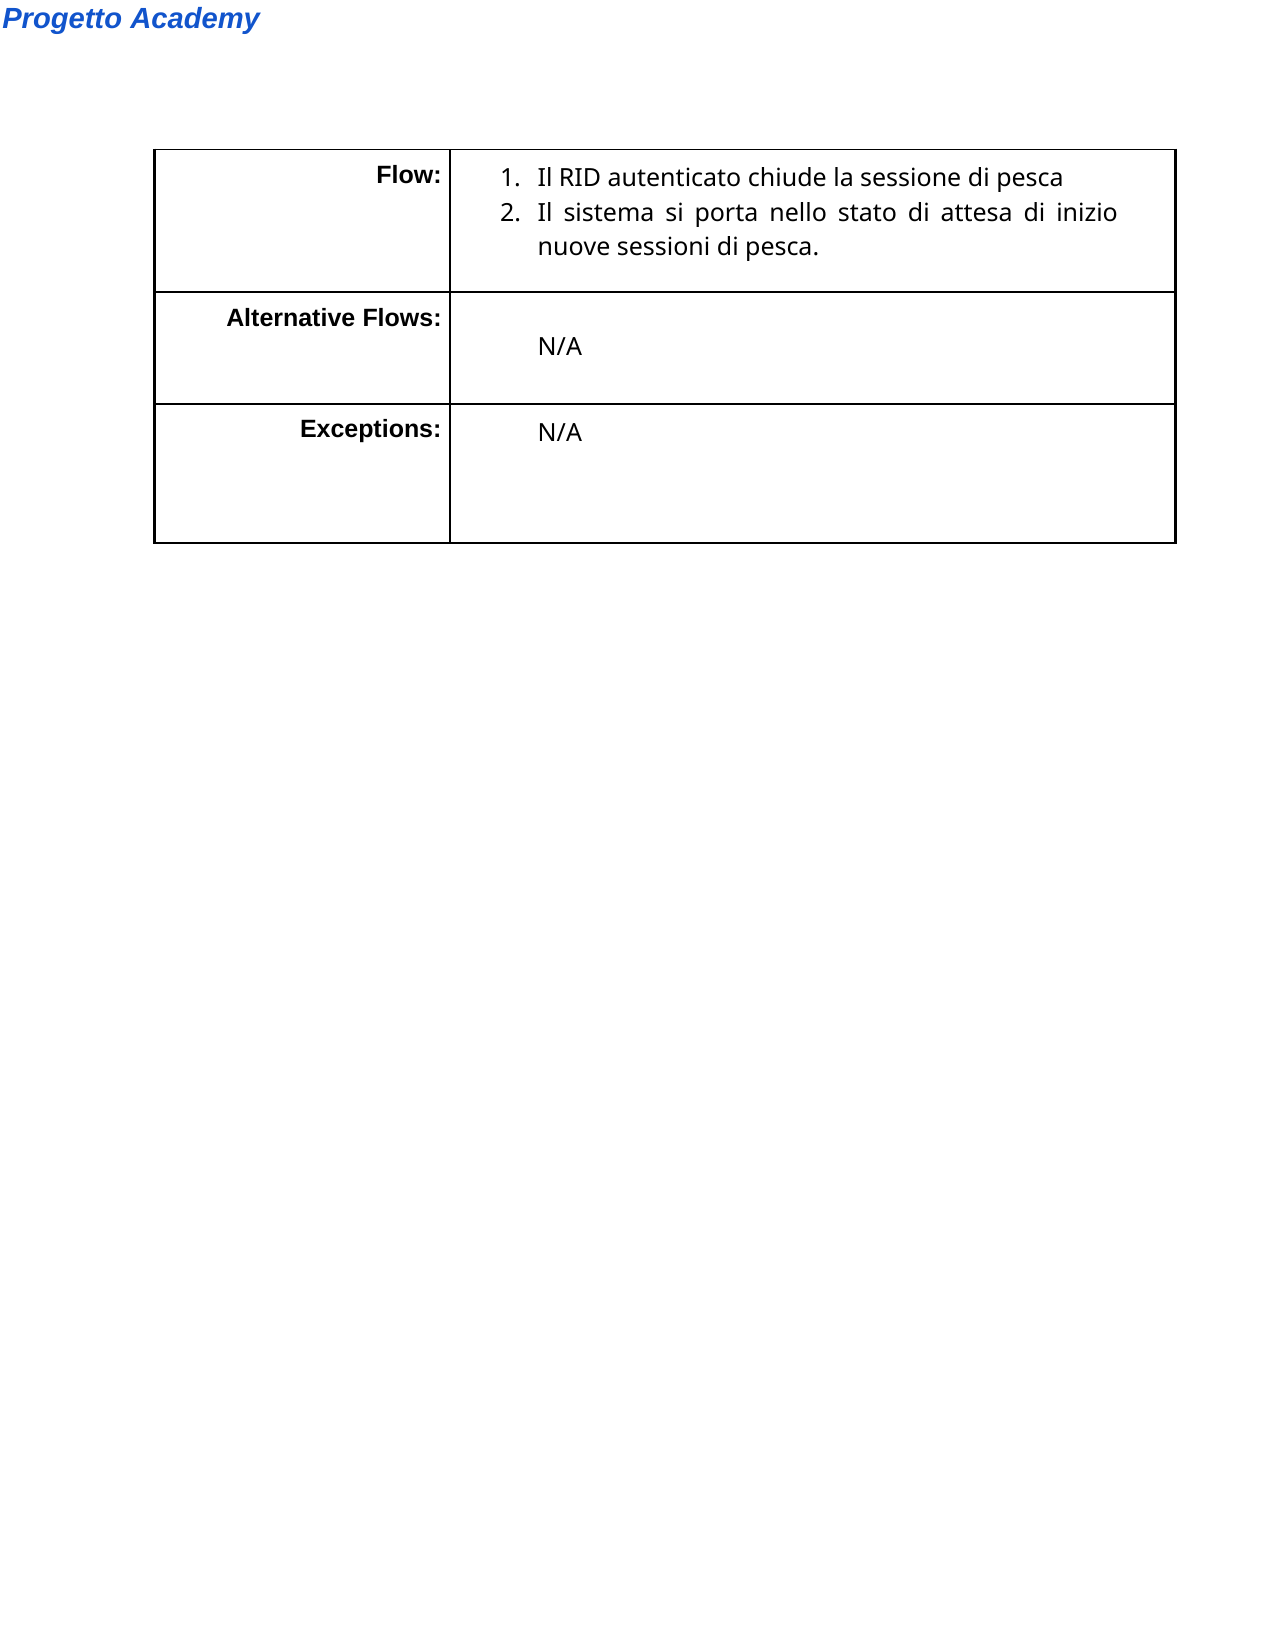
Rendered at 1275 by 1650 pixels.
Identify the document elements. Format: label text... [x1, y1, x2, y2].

table_cell Exceptions: [156, 405, 449, 542]
table_cell N/A [451, 293, 1174, 403]
table_header Flow: [156, 150, 449, 291]
table_cell N/A [451, 405, 1174, 542]
table_header Il RID autenticato chiude la sessione di pesca Il sistema si porta nello stato di attesa di inizio nuove sessioni di pesca. [451, 150, 1174, 291]
table_cell Alternative Flows: [156, 293, 449, 403]
